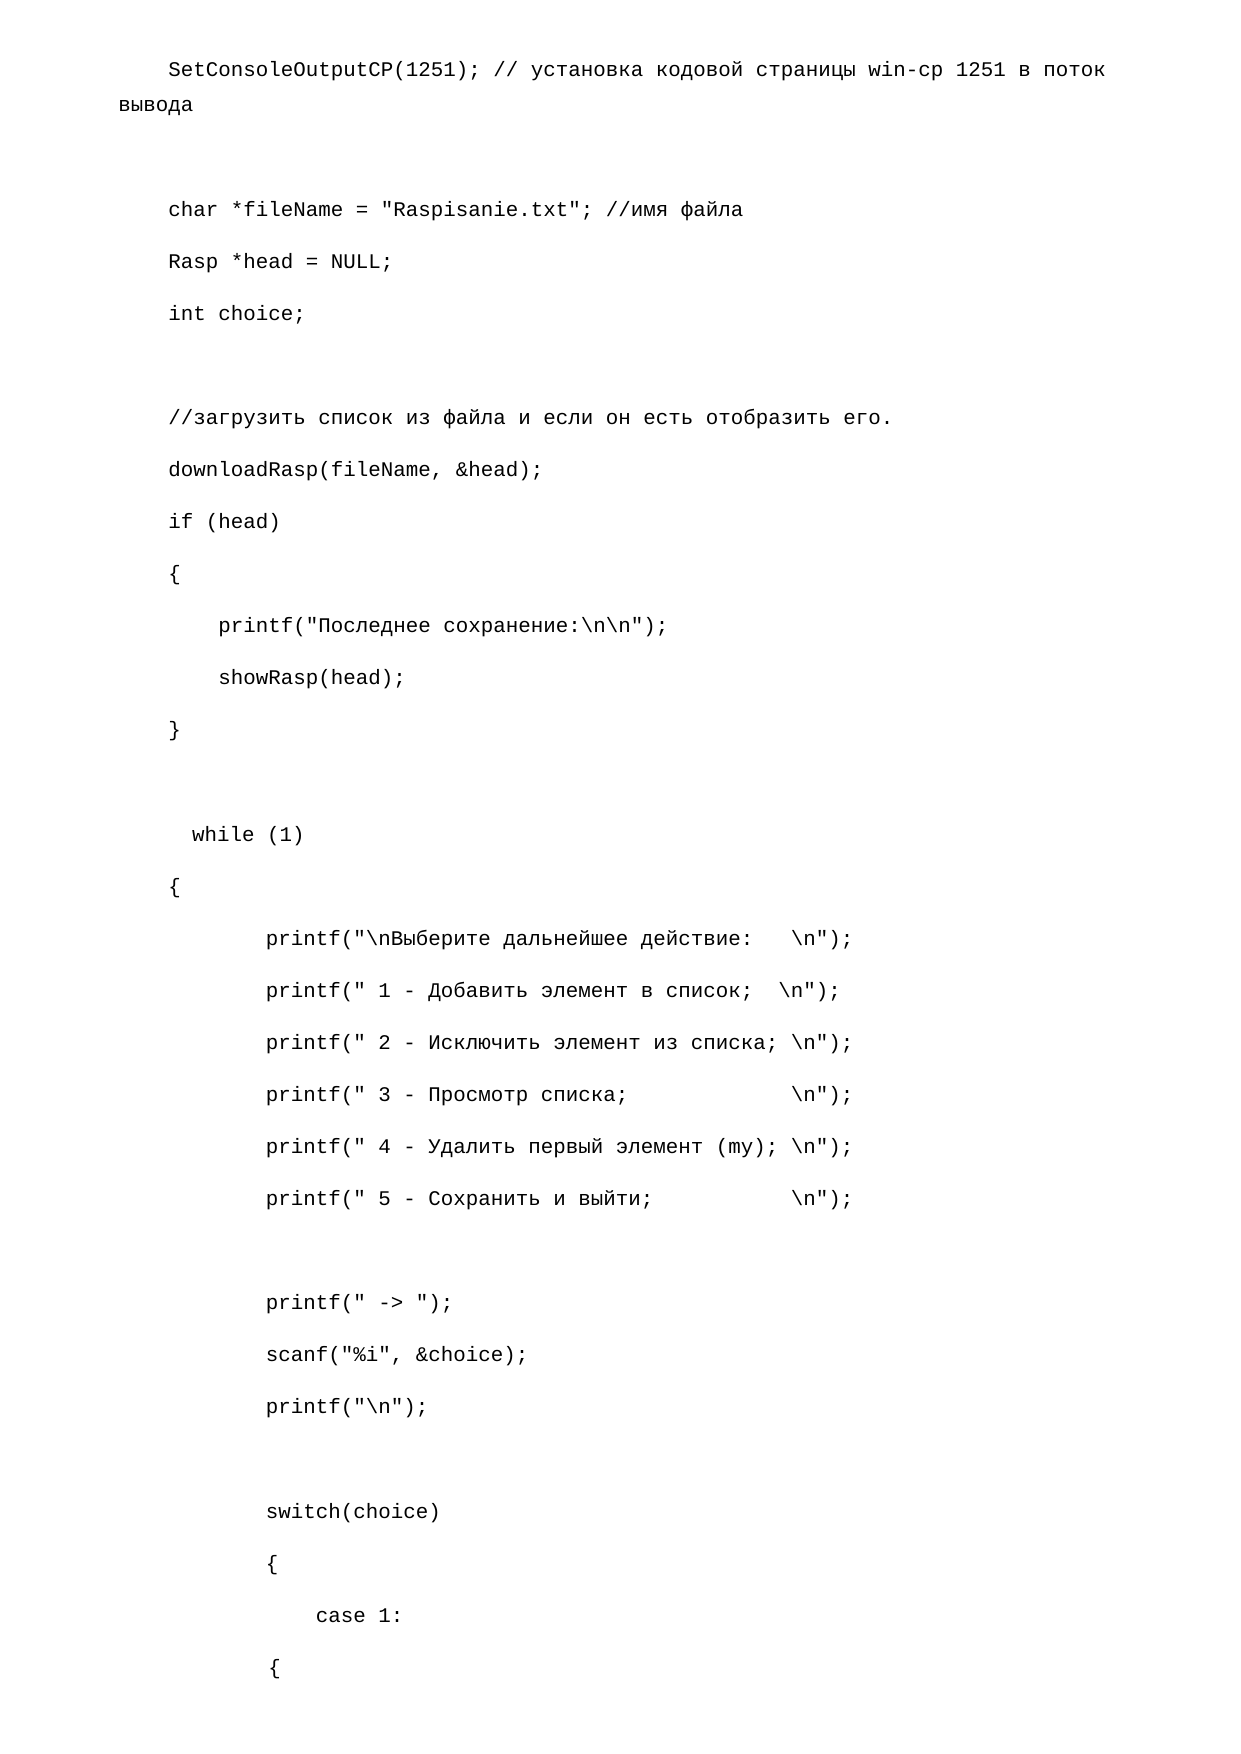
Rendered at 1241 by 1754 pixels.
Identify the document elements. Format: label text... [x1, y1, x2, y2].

text printf("\nВыберите дальнейшее действие: \n"); [118, 928, 1181, 951]
text downloadRasp(fileName, &head); [118, 459, 1181, 483]
text case 1: [118, 1605, 1181, 1628]
text printf(" 4 - Удалить первый элемент (my); \n"); [118, 1136, 1181, 1160]
text printf(" -> "); [118, 1292, 1181, 1316]
text printf(" 5 - Сохранить и выйти; \n"); [118, 1188, 1181, 1212]
text SetConsoleOutputCP(1251); // установка кодовой страницы win-cp 1251 в поток вывода [118, 59, 1181, 118]
text printf("\n"); [118, 1397, 1181, 1420]
text //загрузить список из файла и если он есть отобразить его. [118, 407, 1181, 431]
text if (head) [118, 511, 1181, 535]
text scanf("%i", &choice); [118, 1344, 1181, 1368]
text printf(" 2 - Исключить элемент из списка; \n"); [118, 1032, 1181, 1056]
text printf(" 3 - Просмотр списка; \n"); [118, 1084, 1181, 1108]
text char *fileName = "Raspisanie.txt"; //имя файла [118, 199, 1181, 222]
text { [118, 1657, 1181, 1681]
text printf(" 1 - Добавить элемент в список; \n"); [118, 980, 1181, 1003]
text while (1) [118, 824, 1181, 847]
text { [118, 1553, 1181, 1576]
text { [118, 876, 1181, 899]
text int choice; [118, 303, 1181, 326]
text { [118, 563, 1181, 587]
text printf("Послeднее сохранение:\n\n"); [118, 615, 1181, 639]
text Rasp *head = NULL; [118, 251, 1181, 274]
text } [118, 719, 1181, 743]
text showRasp(head); [118, 667, 1181, 691]
text switch(choice) [118, 1501, 1181, 1524]
